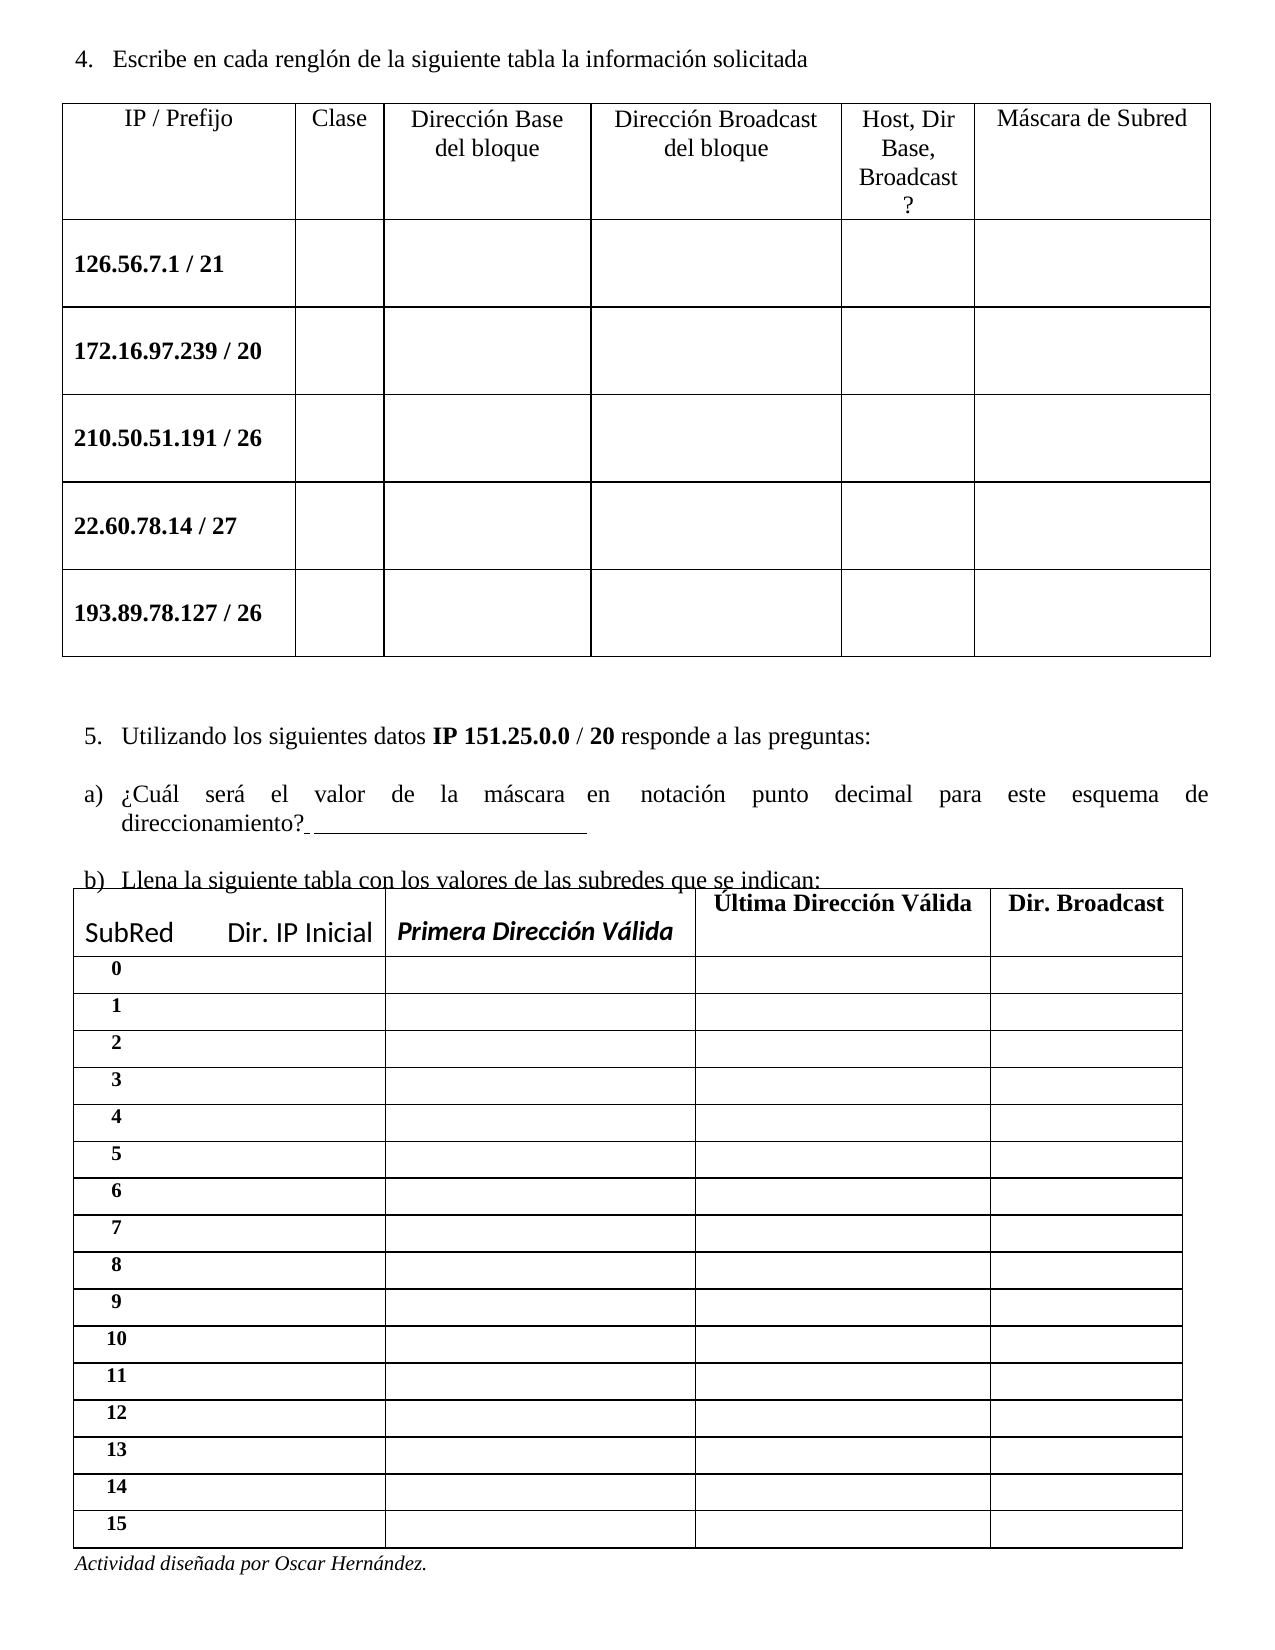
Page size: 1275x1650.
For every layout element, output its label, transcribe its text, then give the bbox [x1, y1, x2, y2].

text 4. Escribe en cada renglón de la siguiente tabla la información solicitada [75, 44, 1223, 73]
table_cell [386, 1142, 695, 1177]
table_cell [696, 1179, 990, 1214]
table_cell [386, 1475, 695, 1510]
table_cell 10 [74, 1327, 385, 1362]
table_header IP / Prefijo [63, 104, 295, 219]
table_cell 14 [74, 1475, 385, 1510]
table_cell [991, 1290, 1182, 1325]
table_cell [386, 1105, 695, 1141]
table_cell [696, 1327, 990, 1362]
table_header Máscara de Subred [975, 104, 1210, 219]
table_cell 210.50.51.191 / 26 [63, 395, 295, 481]
table_cell [842, 570, 974, 656]
table_cell 8 [74, 1253, 385, 1288]
table_cell [592, 308, 841, 394]
table_cell [991, 1179, 1182, 1214]
table_cell [696, 1105, 990, 1141]
table_cell [592, 570, 841, 656]
table_cell 6 [74, 1179, 385, 1214]
table_cell [385, 308, 590, 394]
table_cell [592, 483, 841, 568]
table_cell [696, 1401, 990, 1436]
table_header Clase [296, 104, 383, 219]
table_cell [696, 1253, 990, 1288]
table_cell [386, 1179, 695, 1214]
table_cell [386, 1401, 695, 1436]
table_header Dirección Broadcast del bloque [592, 104, 841, 219]
table_cell 7 [74, 1216, 385, 1251]
table_cell [991, 1327, 1182, 1362]
table_header Primera Dirección Válida [386, 889, 695, 956]
table_cell [991, 1105, 1182, 1141]
table_cell 193.89.78.127 / 26 [63, 570, 295, 656]
table_cell 126.56.7.1 / 21 [63, 220, 295, 306]
table_cell [696, 1511, 990, 1547]
table_cell [991, 1401, 1182, 1436]
table_cell [975, 395, 1210, 481]
table_cell [991, 1253, 1182, 1288]
table_cell [386, 1216, 695, 1251]
table_cell [385, 395, 590, 481]
table_cell 172.16.97.239 / 20 [63, 308, 295, 394]
table_cell [696, 1290, 990, 1325]
table_cell [842, 308, 974, 394]
table_cell [991, 957, 1182, 993]
table_cell [296, 308, 383, 394]
table_cell [386, 1290, 695, 1325]
table_cell [975, 220, 1210, 306]
table_cell [842, 395, 974, 481]
table_cell 15 [74, 1511, 385, 1547]
table_cell 9 [74, 1290, 385, 1325]
table_cell [696, 957, 990, 993]
table_cell [386, 1438, 695, 1473]
table_cell 12 [74, 1401, 385, 1436]
table_cell [842, 483, 974, 568]
table_cell [386, 957, 695, 993]
table_cell [696, 1475, 990, 1510]
table_cell [386, 1031, 695, 1067]
table_cell [696, 1364, 990, 1399]
table_cell [696, 994, 990, 1029]
table_header Host, Dir Base, Broadcast ? [842, 104, 974, 219]
table_cell [991, 1475, 1182, 1510]
table_cell [991, 1031, 1182, 1067]
table_cell [296, 220, 383, 306]
table_cell [696, 1142, 990, 1177]
table_cell [696, 1031, 990, 1067]
table_cell 11 [74, 1364, 385, 1399]
table_cell [696, 1068, 990, 1103]
table_cell [991, 1142, 1182, 1177]
table_cell [991, 1364, 1182, 1399]
table_header Dir. Broadcast [991, 889, 1182, 956]
table_header Dirección Base del bloque [385, 104, 590, 219]
table_cell [385, 220, 590, 306]
table_cell [386, 1253, 695, 1288]
table_cell [991, 1511, 1182, 1547]
table_cell 1 [74, 994, 385, 1029]
table_cell 2 [74, 1031, 385, 1067]
table_cell 13 [74, 1438, 385, 1473]
table_header SubRed Dir. IP Inicial [74, 889, 385, 956]
table_cell [592, 395, 841, 481]
table_cell [386, 1511, 695, 1547]
table_cell [296, 570, 383, 656]
table_cell [296, 395, 383, 481]
table_cell [385, 570, 590, 656]
table_cell [386, 994, 695, 1029]
table_cell [991, 1216, 1182, 1251]
table_header Última Dirección Válida [696, 889, 990, 956]
table_cell [385, 483, 590, 568]
table_cell 3 [74, 1068, 385, 1103]
table_cell [975, 570, 1210, 656]
table_cell [386, 1327, 695, 1362]
table_cell [592, 220, 841, 306]
table_cell [975, 308, 1210, 394]
table_cell [991, 994, 1182, 1029]
table_cell [991, 1438, 1182, 1473]
table_cell 4 [74, 1105, 385, 1141]
table_cell 0 [74, 957, 385, 993]
table_cell [975, 483, 1210, 568]
table_cell [696, 1216, 990, 1251]
table_cell [386, 1068, 695, 1103]
table_cell 5 [74, 1142, 385, 1177]
table_cell [296, 483, 383, 568]
table_cell 22.60.78.14 / 27 [63, 483, 295, 568]
table_cell [991, 1068, 1182, 1103]
table_cell [696, 1438, 990, 1473]
table_cell [842, 220, 974, 306]
table_cell [386, 1364, 695, 1399]
